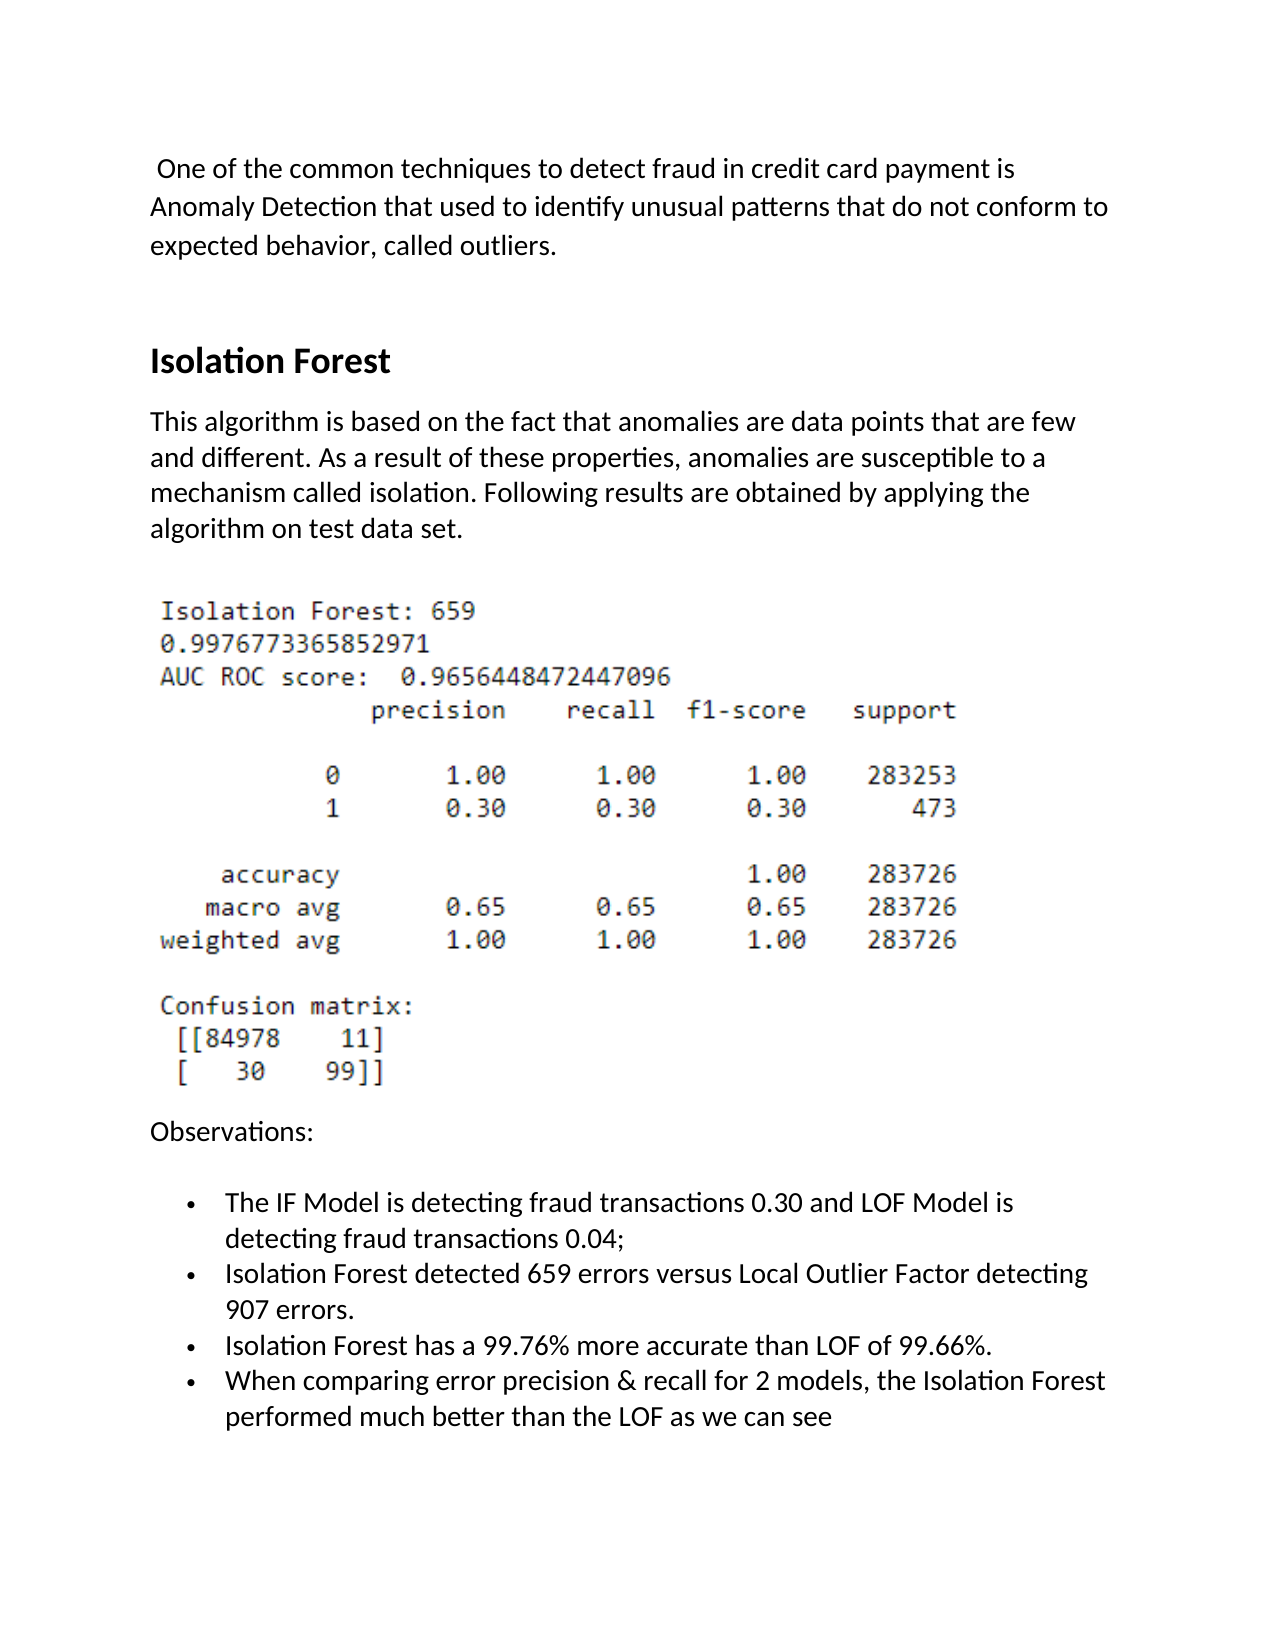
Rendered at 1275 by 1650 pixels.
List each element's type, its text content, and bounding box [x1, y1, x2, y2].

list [187, 1362, 1125, 1434]
text Observations: [150, 1113, 1125, 1149]
list The IF Model is detecting fraud transactions 0.30 and LOF Model is detecting fraud transactions 0.04; [187, 1184, 1125, 1256]
text One of the common techniques to detect fraud in credit card payment is Anomaly Detection that used to identify unusual patterns that do not conform to expected behavior, called outliers. [150, 150, 1125, 262]
text This algorithm is based on the fact that anomalies are data points that are few and different. As a result of these properties, anomalies are susceptible to a mechanism called isolation. Following results are obtained by applying the algorithm on test data set. [150, 403, 1125, 546]
picture [150, 600, 1005, 1095]
list Isolation Forest detected 659 errors versus Local Outlier Factor detecting 907 errors. [187, 1256, 1125, 1327]
text Isolation Forest [150, 337, 1125, 383]
list Isolation Forest has a 99.76% more accurate than LOF of 99.66%. [187, 1327, 1125, 1362]
